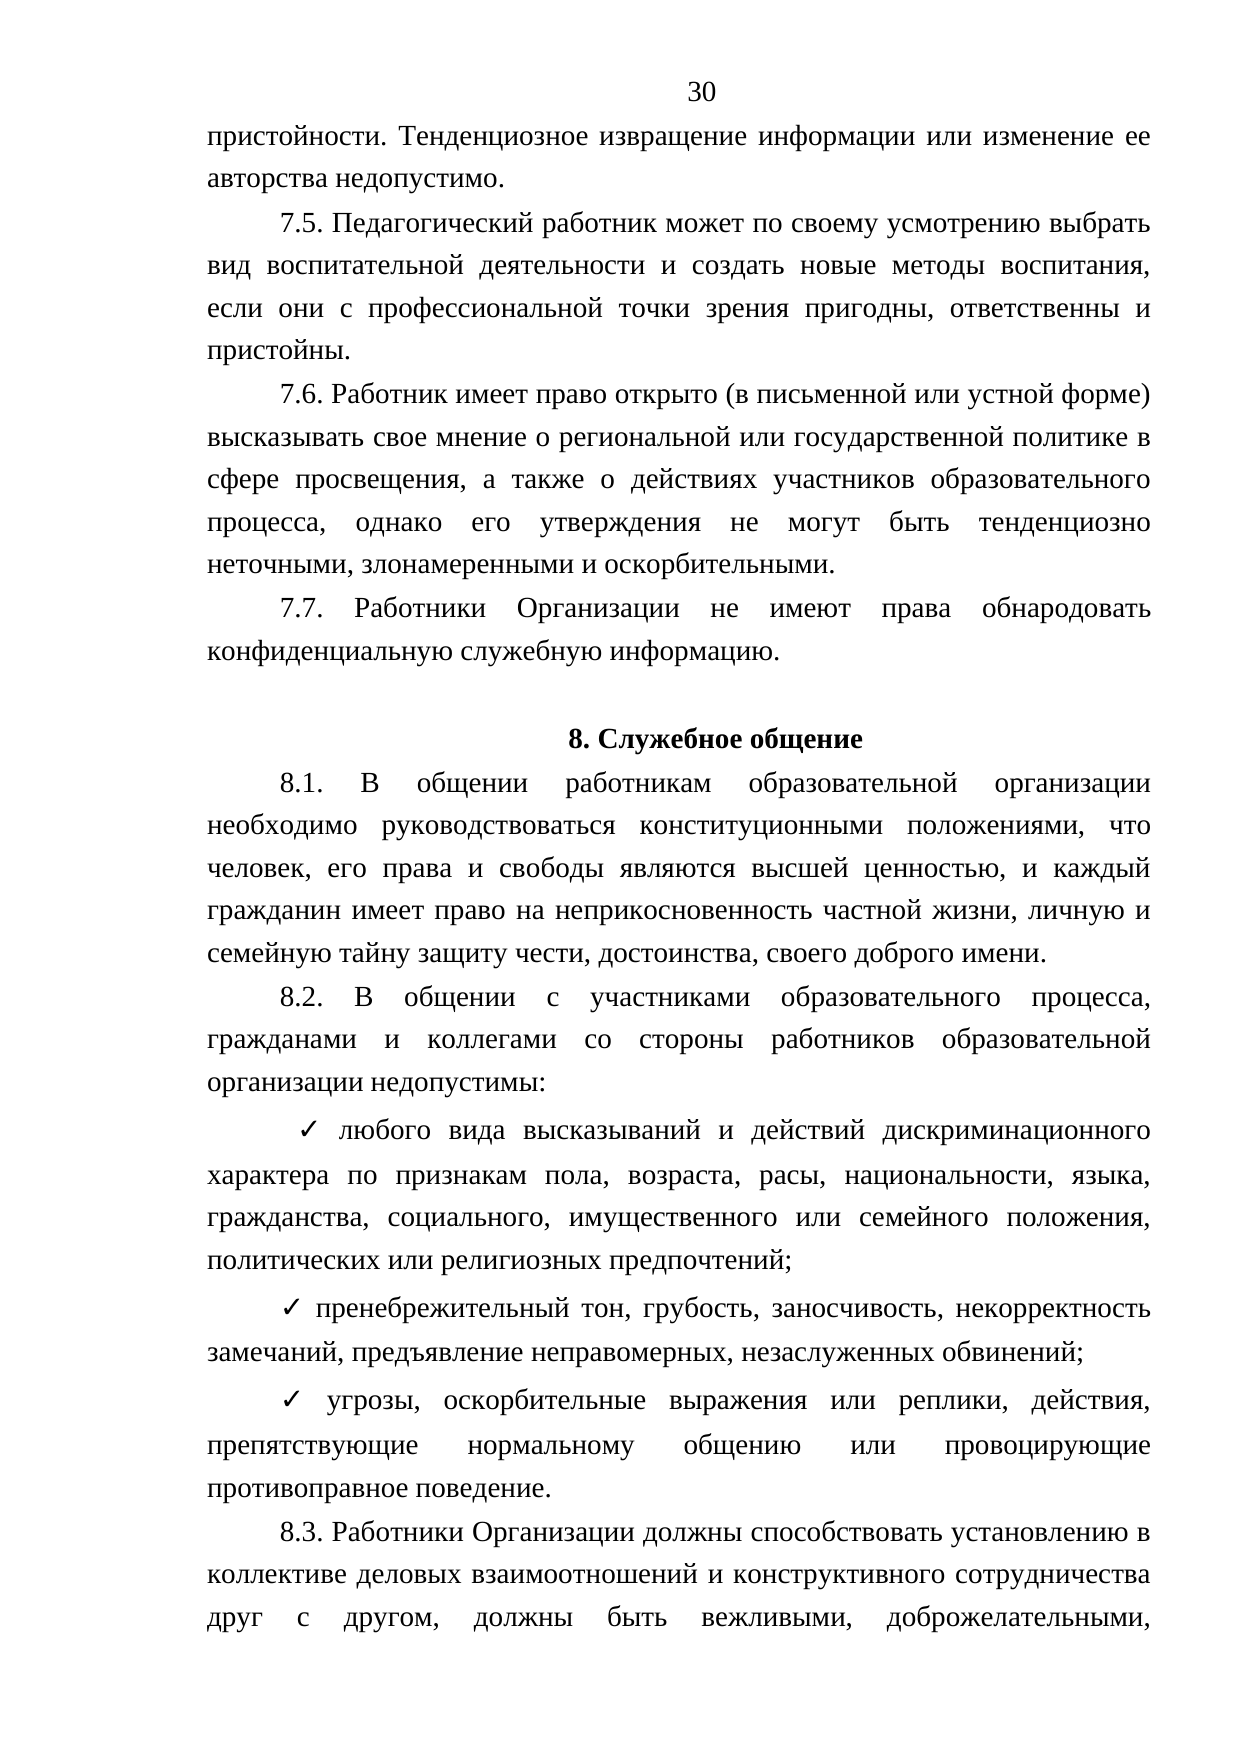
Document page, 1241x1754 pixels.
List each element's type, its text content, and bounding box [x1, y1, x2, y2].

text ✓ пренебрежительный тон, грубость, заносчивость, некорректность замечаний, предъявление неправомерных, незаслуженных обвинений; [207, 1286, 1152, 1368]
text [207, 118, 1152, 194]
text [207, 1514, 1152, 1632]
text 7.6. Работник имеет право открыто (в письменной или устной форме) высказывать свое мнение о региональной или государственной политике в сфере просвещения, а также о действиях участников образовательного процесса, однако его утверждения не могут быть тенденциозно неточными, злонамеренными и оскорбительными. [207, 376, 1152, 580]
text 7.7. Работники Организации не имеют права обнародовать конфиденциальную служебную информацию. [207, 590, 1152, 666]
text 8.2. В общении с участниками образовательного процесса, гражданами и коллегами со стороны работников образовательной организации недопустимы: [207, 979, 1152, 1098]
text 8.1. В общении работникам образовательной организации необходимо руководствоваться конституционными положениями, что человек, его права и свободы являются высшей ценностью, и каждый гражданин имеет право на неприкосновенность частной жизни, личную и семейную тайну защиту чести, достоинства, своего доброго имени. [207, 765, 1152, 968]
text 7.5. Педагогический работник может по своему усмотрению выбрать вид воспитательной деятельности и создать новые методы воспитания, если они с профессиональной точки зрения пригодны, ответственны и пристойны. [207, 205, 1152, 366]
text 8. Служебное общение [207, 721, 1152, 754]
text ✓ любого вида высказываний и действий дискриминационного характера по признакам пола, возраста, расы, национальности, языка, гражданства, социального, имущественного или семейного положения, политических или религиозных предпочтений; [207, 1108, 1152, 1275]
text ✓ угрозы, оскорбительные выражения или реплики, действия, препятствующие нормальному общению или провоцирующие противоправное поведение. [207, 1378, 1152, 1503]
